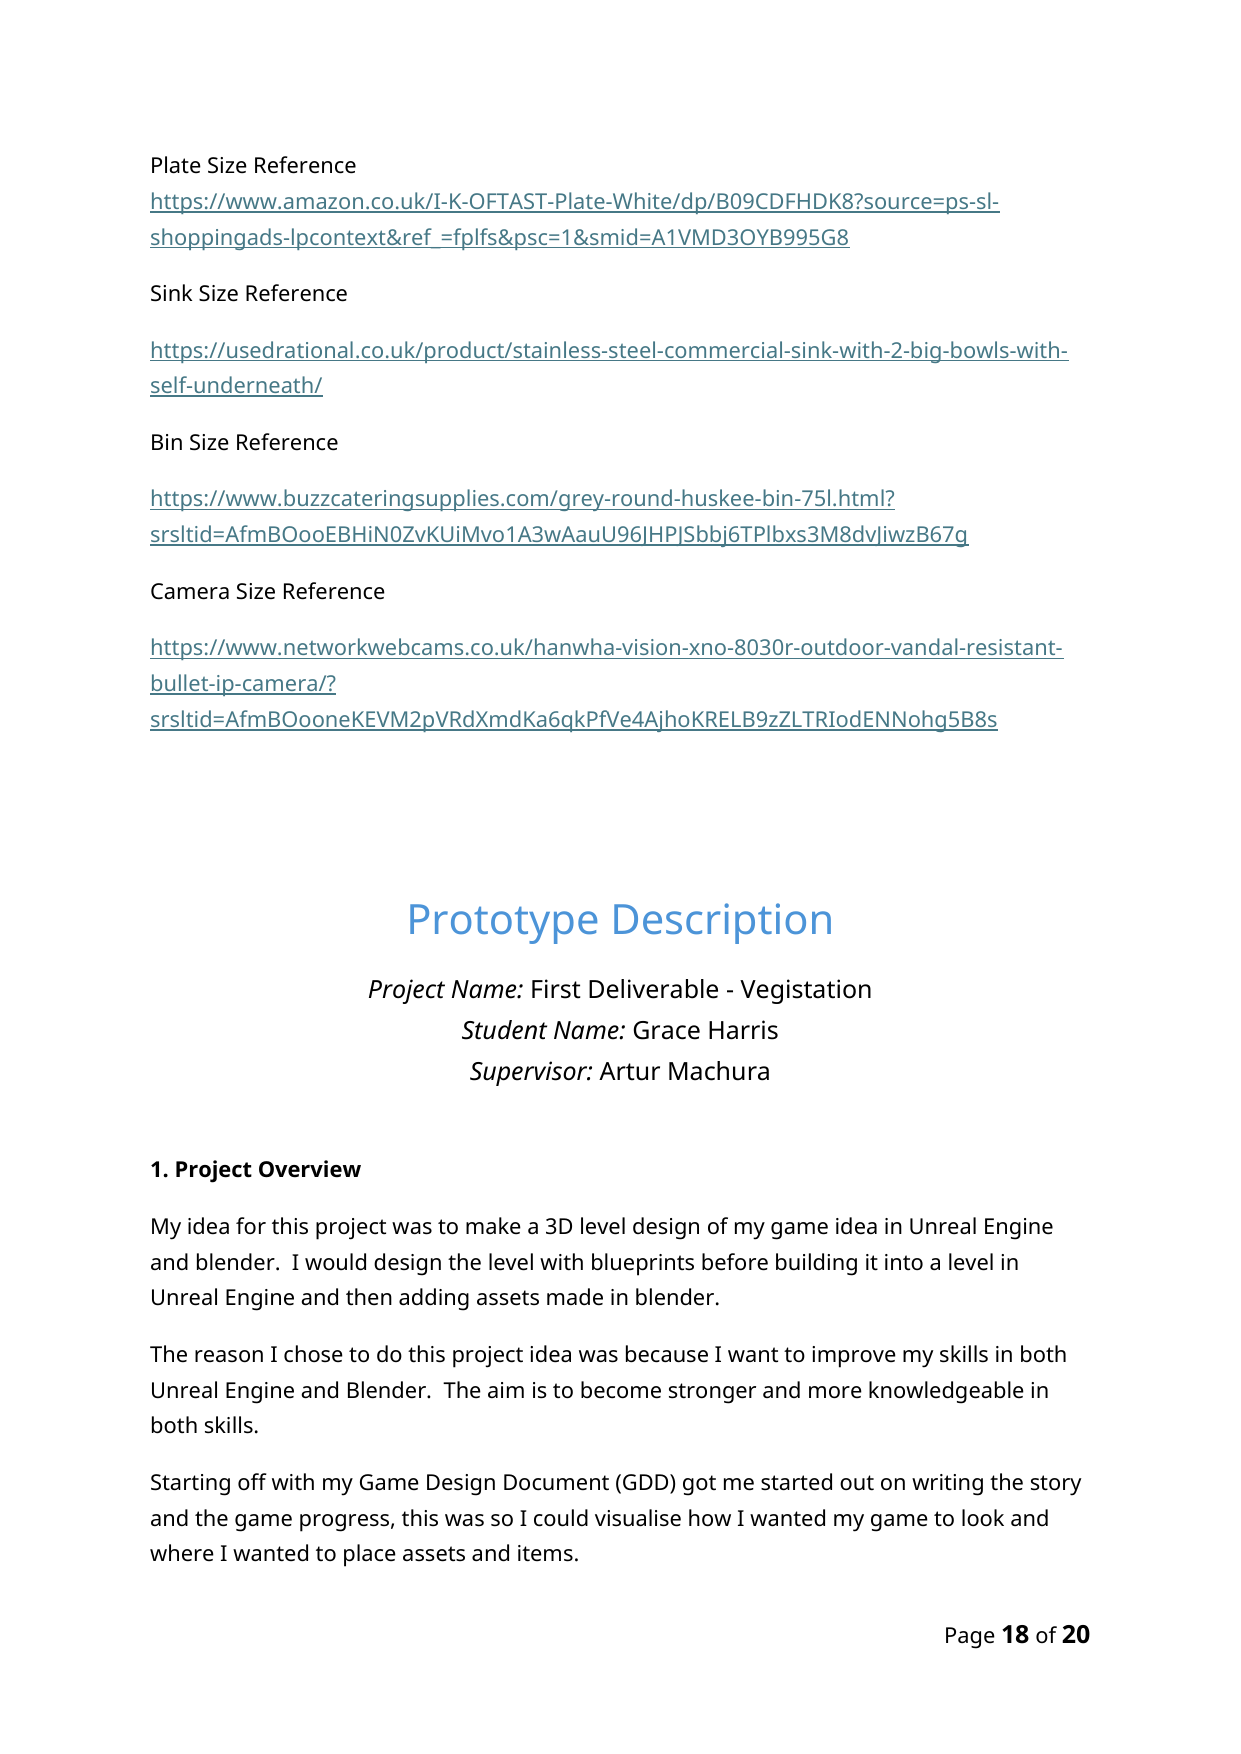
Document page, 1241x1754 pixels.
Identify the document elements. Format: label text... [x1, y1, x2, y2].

text Bin Size Reference [150, 427, 1090, 457]
text Starting off with my Game Design Document (GDD) got me started out on writing the story and the game progress, this was so I could visualise how I wanted my game to look and where I wanted to place assets and items. [150, 1467, 1090, 1568]
text My idea for this project was to make a 3D level design of my game idea in Unreal Engine and blender. I would design the level with blueprints before building it into a level in Unreal Engine and then adding assets made in blender. [150, 1211, 1090, 1312]
text The reason I chose to do this project idea was because I want to improve my skills in both Unreal Engine and Blender. The aim is to become stronger and more knowledgeable in both skills. [150, 1339, 1090, 1440]
text https://www.networkwebcams.co.uk/hanwha-vision-xno-8030r-outdoor-vandal-resistant-bullet-ip-camera/?srsltid=AfmBOooneKEVM2pVRdXmdKa6qkPfVe4AjhoKRELB9zZLTRIodENNohg5B8s [150, 632, 1090, 733]
text https://usedrational.co.uk/product/stainless-steel-commercial-sink-with-2-big-bowls-with-self-underneath/ [150, 334, 1090, 400]
text Project Name: First Deliverable - Vegistation Student Name: Grace Harris Supervisor: Artur Machura [150, 972, 1090, 1123]
text Sink Size Reference [150, 278, 1090, 308]
text 1. Project Overview [150, 1154, 1090, 1184]
text https://www.buzzcateringsupplies.com/grey-round-huskee-bin-75l.html?srsltid=AfmBOooEBHiN0ZvKUiMvo1A3wAauU96JHPJSbbj6TPlbxs3M8dvJiwzB67g [150, 483, 1090, 549]
text Camera Size Reference [150, 576, 1090, 606]
text Plate Size Reference https://www.amazon.co.uk/I-K-OFTAST-Plate-White/dp/B09CDFHDK8?source=ps-sl-shoppingads-lpcontext&ref_=fplfs&psc=1&smid=A1VMD3OYB995G8 [150, 150, 1090, 251]
subtitle Prototype Description [150, 890, 1090, 947]
